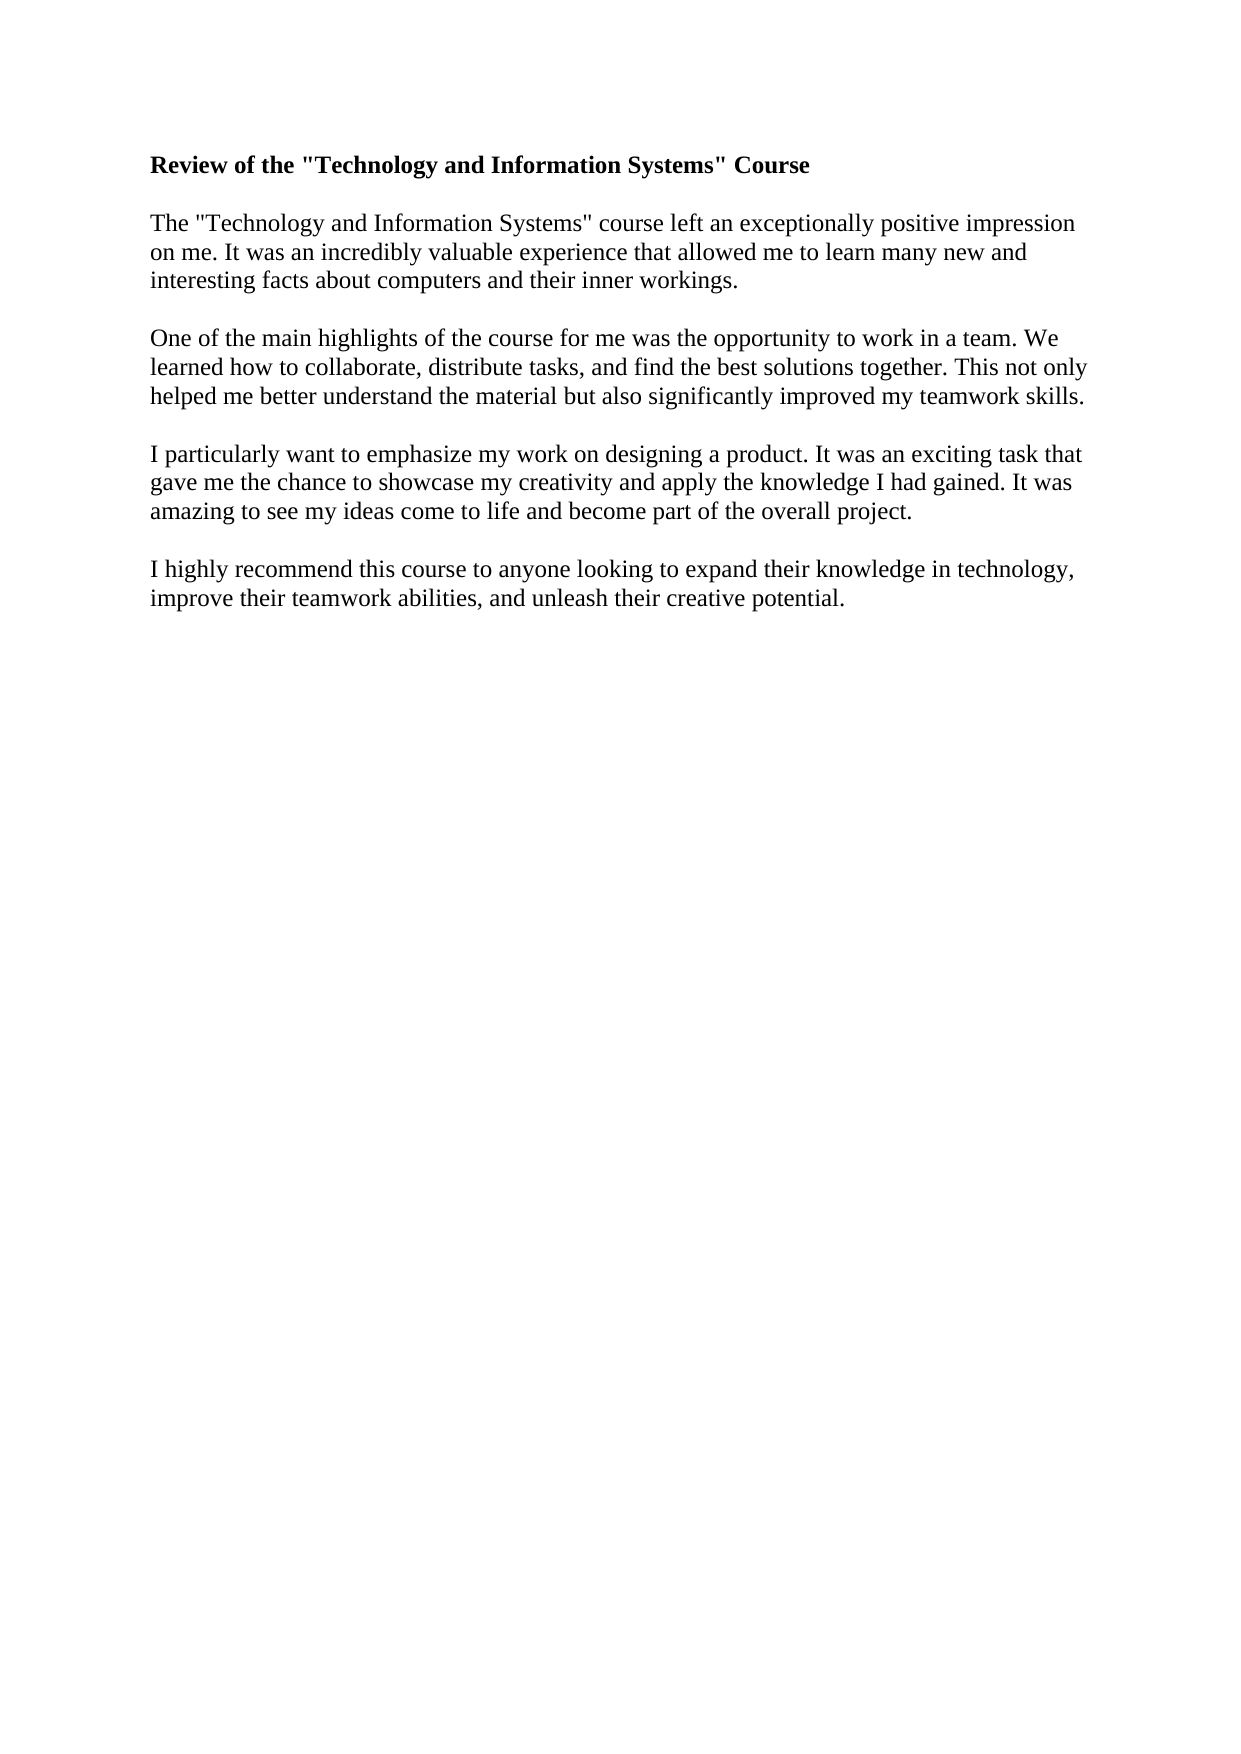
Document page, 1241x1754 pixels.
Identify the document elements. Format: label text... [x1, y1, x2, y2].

text I highly recommend this course to anyone looking to expand their knowledge in technology, improve their teamwork abilities, and unleash their creative potential. [150, 554, 1090, 612]
text One of the main highlights of the course for me was the opportunity to work in a team. We learned how to collaborate, distribute tasks, and find the best solutions together. This not only helped me better understand the material but also significantly improved my teamwork skills. [150, 323, 1090, 409]
text Review of the "Technology and Information Systems" Course [150, 150, 1090, 179]
text The "Technology and Information Systems" course left an exceptionally positive impression on me. It was an incredibly valuable experience that allowed me to learn many new and interesting facts about computers and their inner workings. [150, 208, 1090, 294]
text I particularly want to emphasize my work on designing a product. It was an exciting task that gave me the chance to showcase my creativity and apply the knowledge I had gained. It was amazing to see my ideas come to life and become part of the overall project. [150, 439, 1090, 525]
